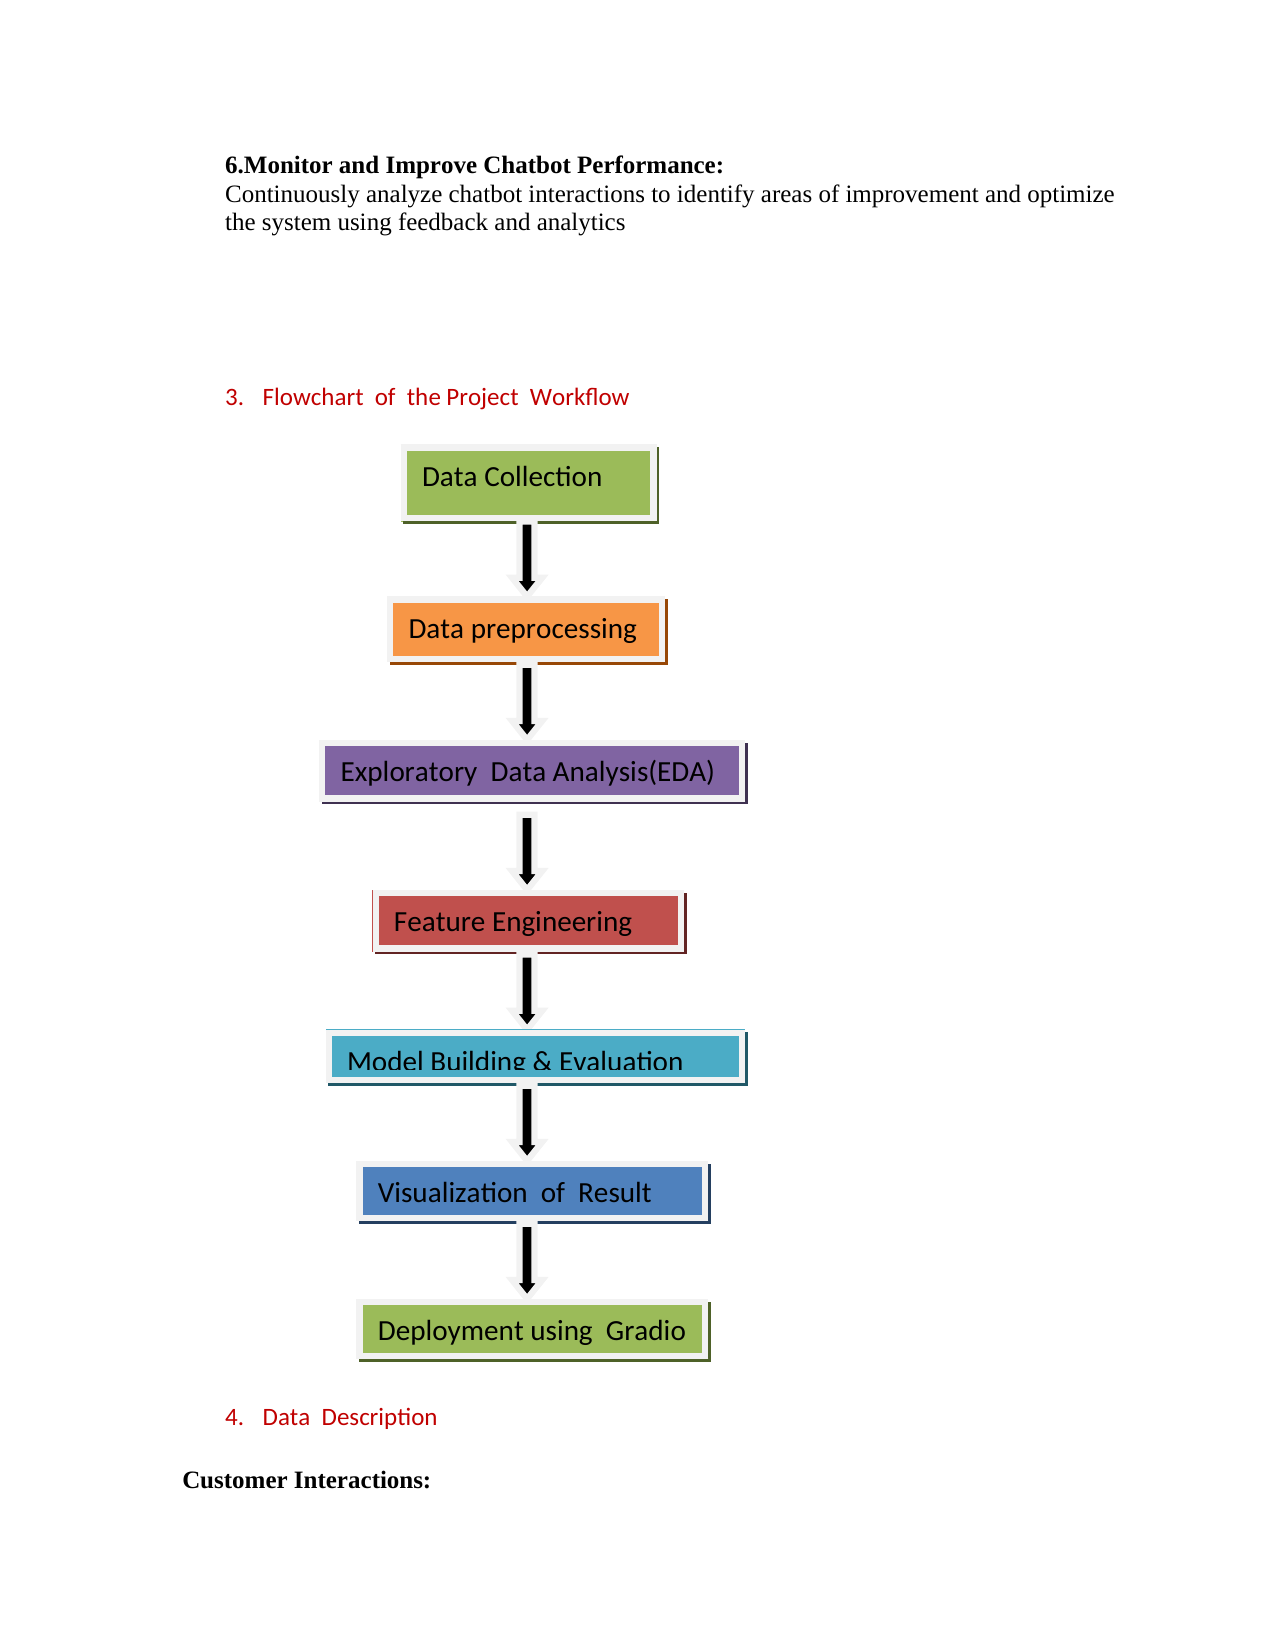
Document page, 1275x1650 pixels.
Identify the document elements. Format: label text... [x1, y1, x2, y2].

list Data Description [225, 1401, 1125, 1431]
text 6.Monitor and Improve Chatbot Performance: Continuously analyze chatbot interactions to identify areas of improvement and optimize the system using feedback and analytics [225, 150, 1125, 236]
list Flowchart of the Project Workflow [225, 381, 1125, 412]
text  Customer Interactions: [150, 1465, 1125, 1493]
